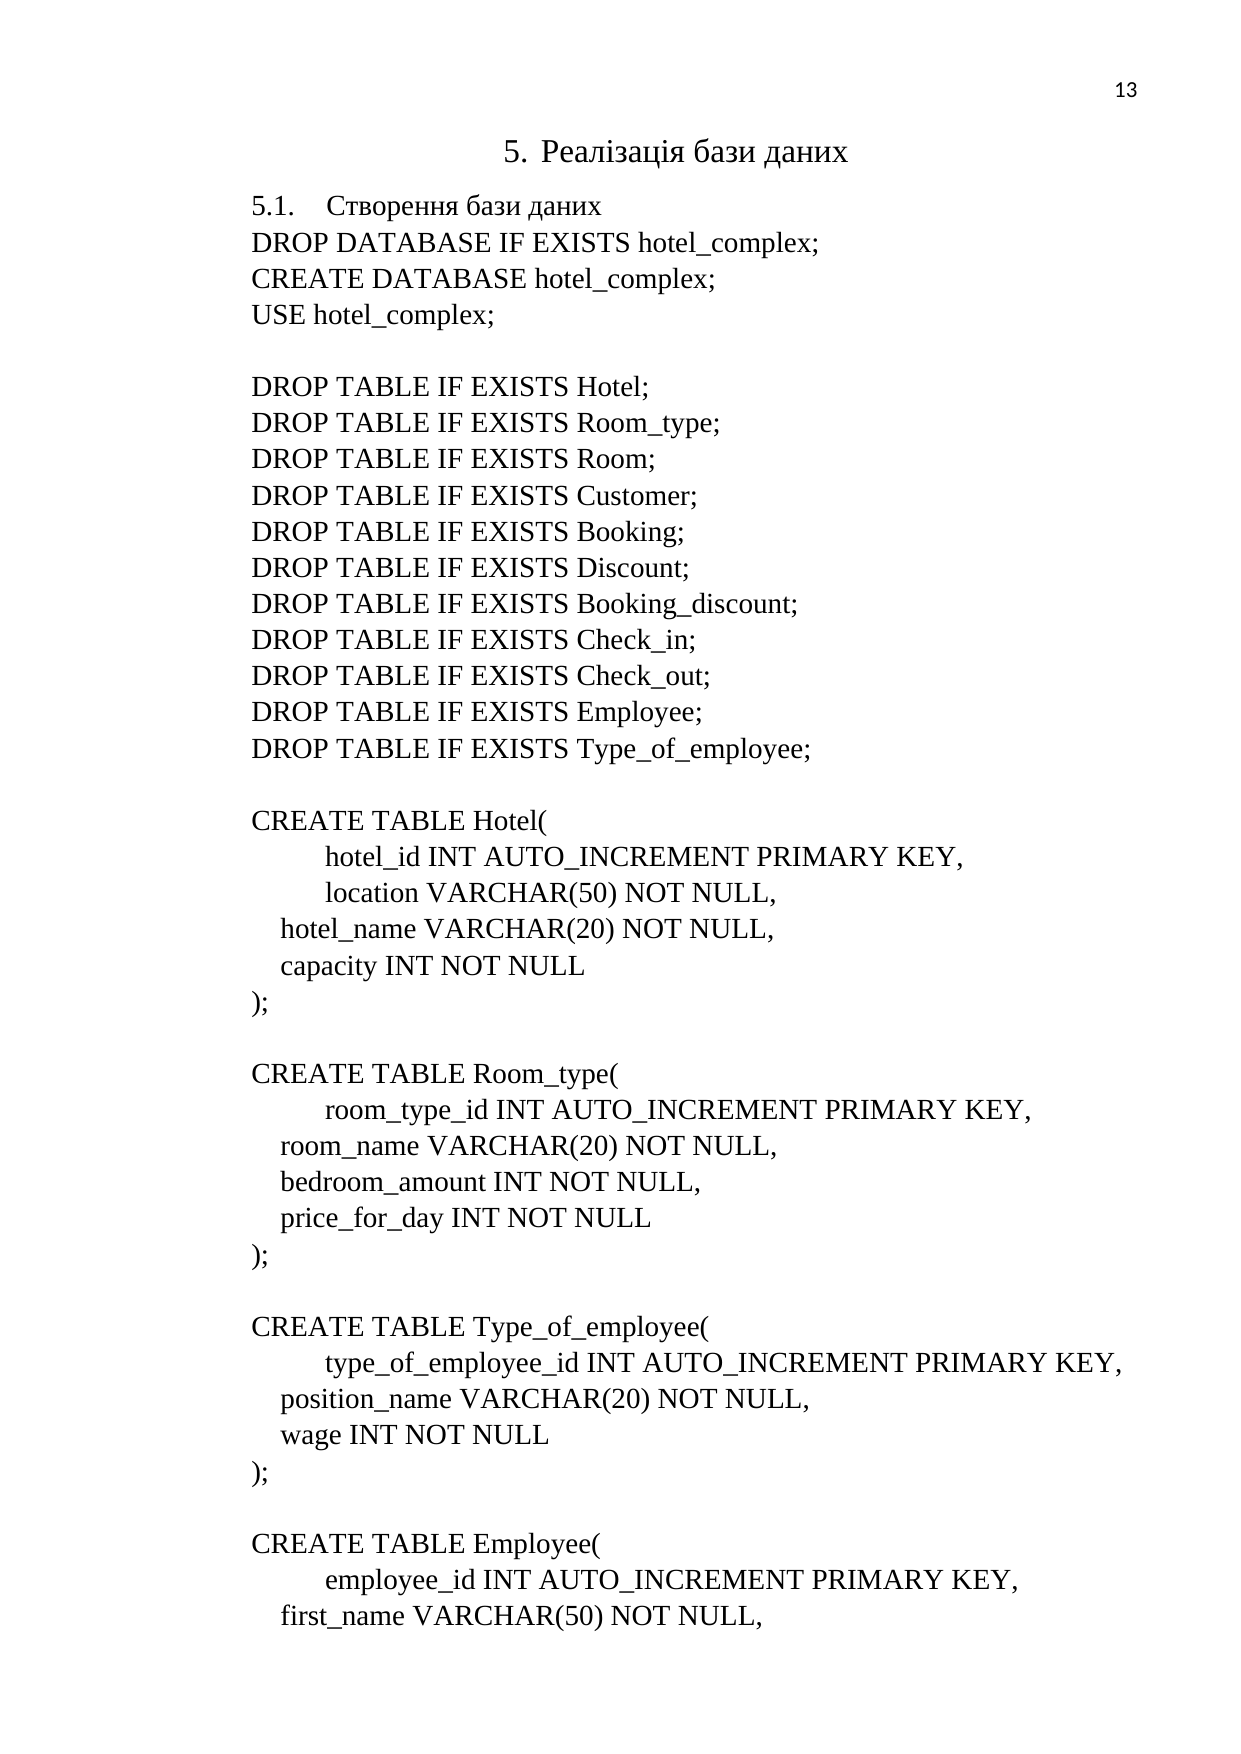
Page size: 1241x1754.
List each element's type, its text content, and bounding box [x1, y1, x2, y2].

list price_for_day INT NOT NULL [177, 1201, 1137, 1234]
list DROP TABLE IF EXISTS Booking_discount; [177, 586, 1137, 620]
list DROP DATABASE IF EXISTS hotel_complex; [177, 225, 1137, 258]
list first_name VARCHAR(50) NOT NULL, [177, 1598, 1137, 1632]
subtitle Реалізація бази даних [215, 131, 1137, 169]
list type_of_employee_id INT AUTO_INCREMENT PRIMARY KEY, [177, 1345, 1137, 1379]
list hotel_name VARCHAR(20) NOT NULL, [177, 911, 1137, 945]
list location VARCHAR(50) NOT NULL, [177, 875, 1137, 909]
list bedroom_amount INT NOT NULL, [177, 1164, 1137, 1198]
list DROP TABLE IF EXISTS Hotel; [177, 369, 1137, 403]
list DROP TABLE IF EXISTS Type_of_employee; [177, 731, 1137, 764]
list CREATE DATABASE hotel_complex; [177, 261, 1137, 294]
list CREATE TABLE Room_type( [177, 1056, 1137, 1089]
list ); [177, 984, 1137, 1017]
list wage INT NOT NULL [177, 1417, 1137, 1451]
list DROP TABLE IF EXISTS Discount; [177, 550, 1137, 583]
list employee_id INT AUTO_INCREMENT PRIMARY KEY, [177, 1562, 1137, 1596]
list capacity INT NOT NULL [177, 948, 1137, 981]
list CREATE TABLE Employee( [177, 1526, 1137, 1559]
list position_name VARCHAR(20) NOT NULL, [177, 1381, 1137, 1415]
list hotel_id INT AUTO_INCREMENT PRIMARY KEY, [177, 839, 1137, 873]
list CREATE TABLE Hotel( [177, 803, 1137, 837]
list DROP TABLE IF EXISTS Check_in; [177, 622, 1137, 656]
list DROP TABLE IF EXISTS Employee; [177, 694, 1137, 728]
list room_type_id INT AUTO_INCREMENT PRIMARY KEY, [177, 1092, 1137, 1126]
list DROP TABLE IF EXISTS Check_out; [177, 658, 1137, 692]
list ); [177, 1454, 1137, 1487]
list Створення бази даних [251, 188, 1137, 222]
list ); [177, 1237, 1137, 1270]
list DROP TABLE IF EXISTS Booking; [177, 514, 1137, 547]
list DROP TABLE IF EXISTS Room; [177, 442, 1137, 475]
list USE hotel_complex; [177, 297, 1137, 331]
list CREATE TABLE Type_of_employee( [177, 1309, 1137, 1343]
list DROP TABLE IF EXISTS Room_type; [177, 405, 1137, 439]
list DROP TABLE IF EXISTS Customer; [177, 478, 1137, 511]
list room_name VARCHAR(20) NOT NULL, [177, 1128, 1137, 1162]
